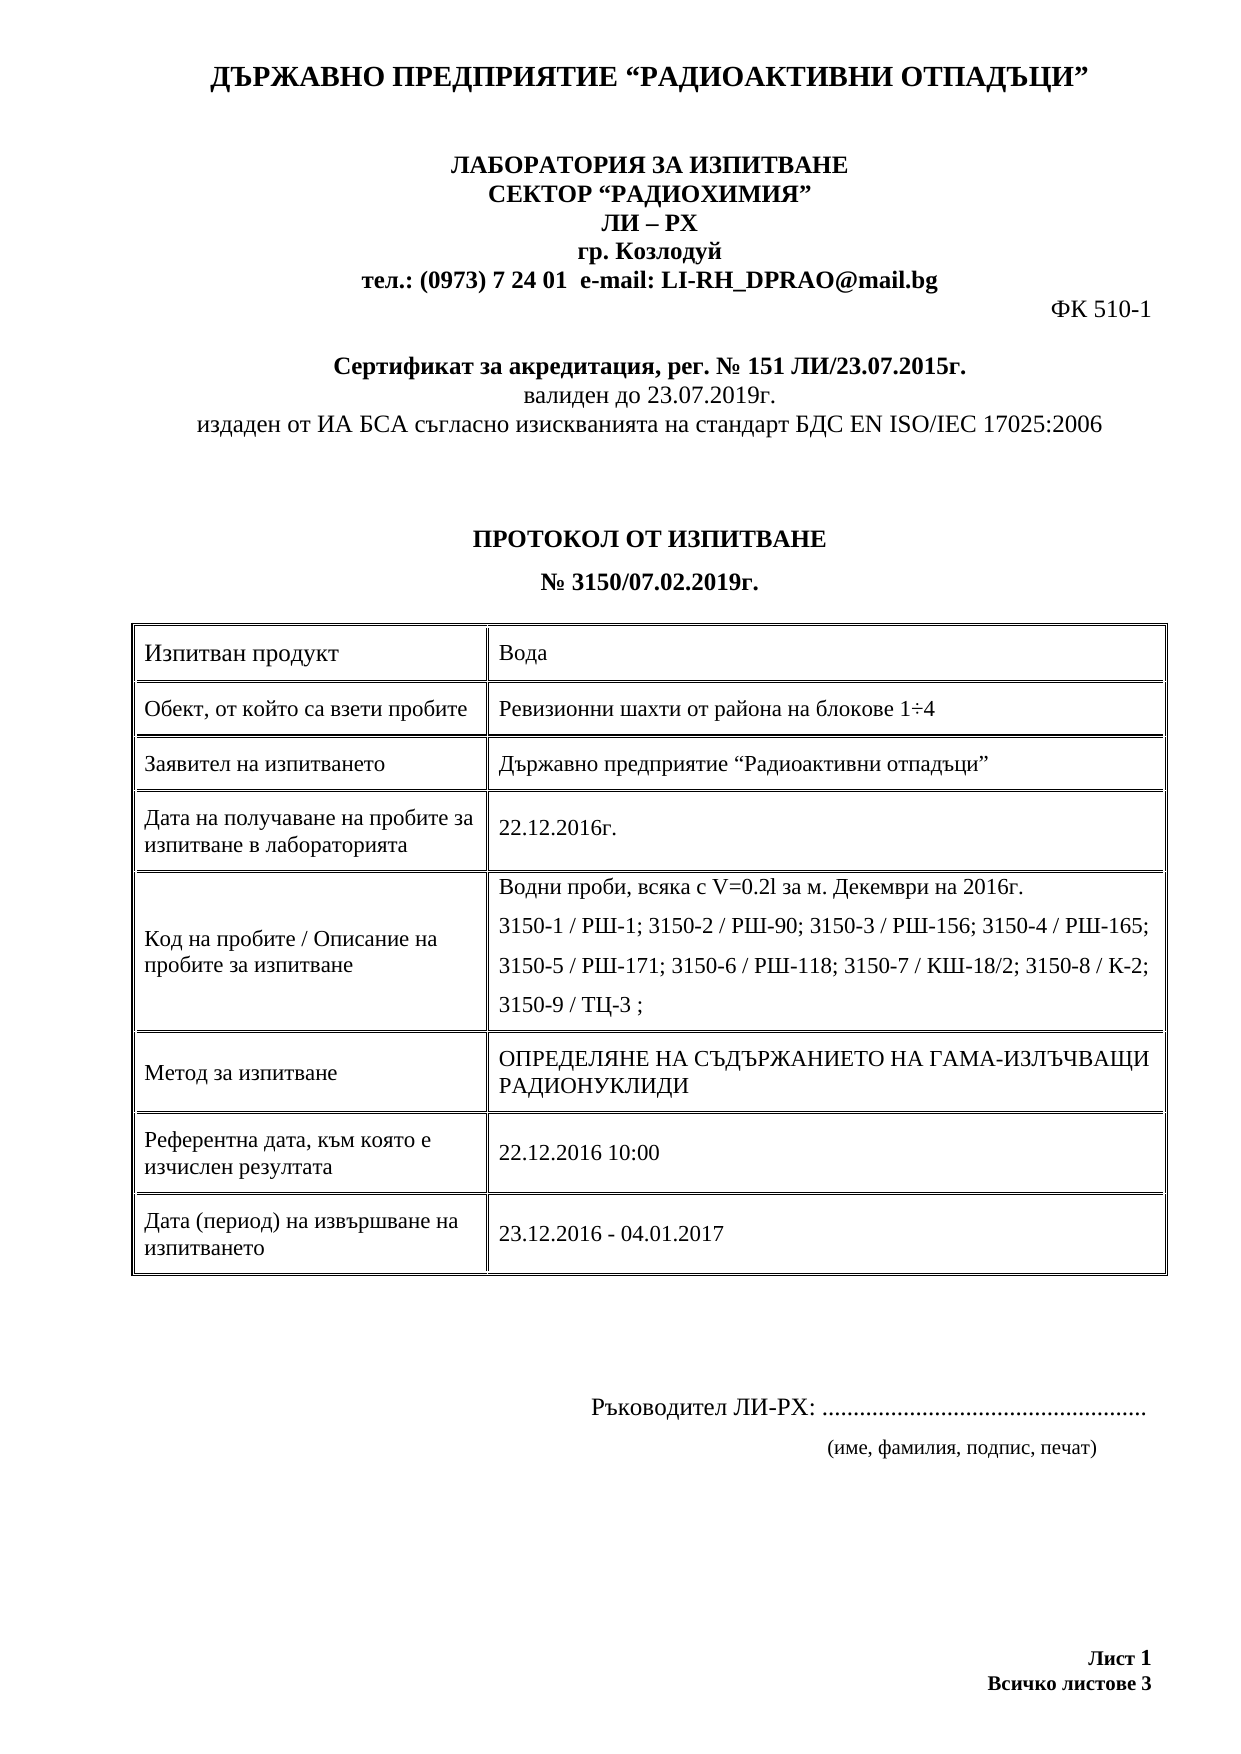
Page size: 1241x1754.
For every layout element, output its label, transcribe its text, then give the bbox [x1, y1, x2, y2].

table_cell 22.12.2016г. [488, 789, 1166, 870]
text издаден от ИА БСА съгласно изискванията на стандарт БДС EN ISO/IEC 17025:2006 [148, 409, 1152, 438]
table_cell ОПРЕДЕЛЯНЕ НА СЪДЪРЖАНИЕТО НА ГАМА-ИЗЛЪЧВАЩИ РАДИОНУКЛИДИ [488, 1030, 1166, 1111]
table_cell Ревизионни шахти от района на блокове 1÷4 [489, 680, 1165, 734]
table_cell Заявител на изпитването [135, 734, 486, 789]
table_cell Метод за изпитване [133, 1030, 487, 1111]
table_cell Водни проби, всяка с V=0.2l за м. Декември на 2016г. 3150-1 / РШ-1; 3150-2 / РШ-90; 3150-3 / РШ-156; 3150-4 / РШ-165; 3150-5 / РШ-171; 3150-6 / РШ-118; 3150-7 / КШ-18/2; 3150-8 / К-2; 3150-9 / ТЦ-3 ; [488, 870, 1166, 1030]
table_header Изпитван продукт [135, 626, 487, 679]
title № 3150/07.02.2019г. [148, 567, 1152, 596]
table_cell Референтна дата, към която е изчислен резултата [133, 1111, 487, 1192]
text Сертификат за акредитация, рег. № 151 ЛИ/23.07.2015г. [148, 351, 1152, 380]
text ПРОТОКОЛ от изпитване [148, 524, 1152, 553]
table_header Вода [488, 626, 1165, 679]
text валиден до 23.07.2019г. [148, 380, 1152, 409]
text Ръководител ЛИ-РХ: .................................................... [591, 1392, 1152, 1421]
table_cell Държавно предприятие “Радиоактивни отпадъци” [489, 734, 1165, 789]
table_cell Код на пробите / Описание на пробите за изпитване [133, 870, 487, 1030]
table_cell Дата на получаване на пробите за изпитване в лабораторията [133, 789, 487, 870]
text ФК 510-1 [148, 294, 1152, 323]
table_cell Дата (период) на извършване на изпитването [133, 1192, 487, 1272]
table_cell 23.12.2016 - 04.01.2017 [488, 1192, 1166, 1272]
table_cell Обект, от който са взети пробите [135, 680, 486, 734]
text (име, фамилия, подпис, печат) [827, 1435, 1152, 1459]
table_cell 22.12.2016 10:00 [488, 1111, 1166, 1192]
